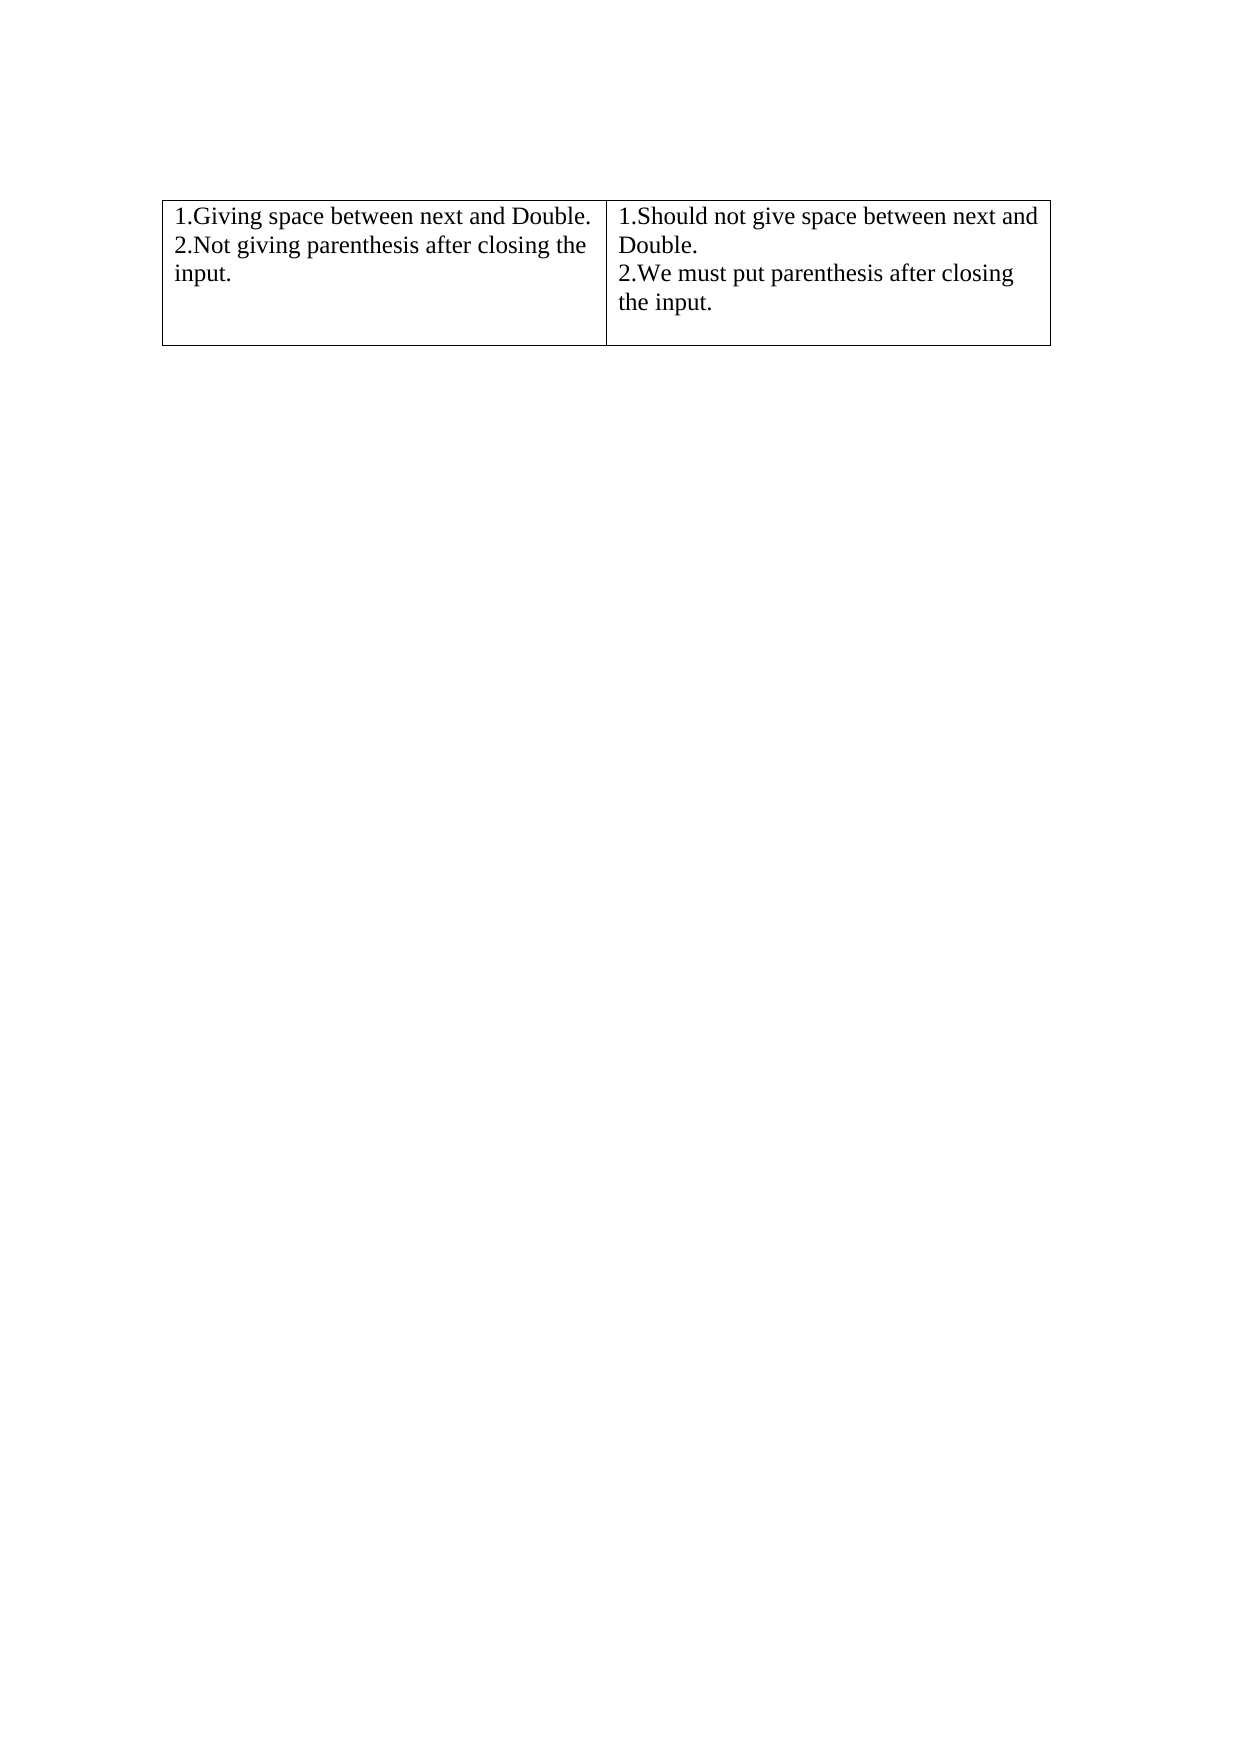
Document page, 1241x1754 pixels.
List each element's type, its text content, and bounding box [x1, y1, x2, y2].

table_cell 1.Giving space between next and Double. 2.Not giving parenthesis after closing the input. [163, 201, 606, 345]
table_cell 1.Should not give space between next and Double. 2.We must put parenthesis after closing the input. [607, 201, 1050, 345]
